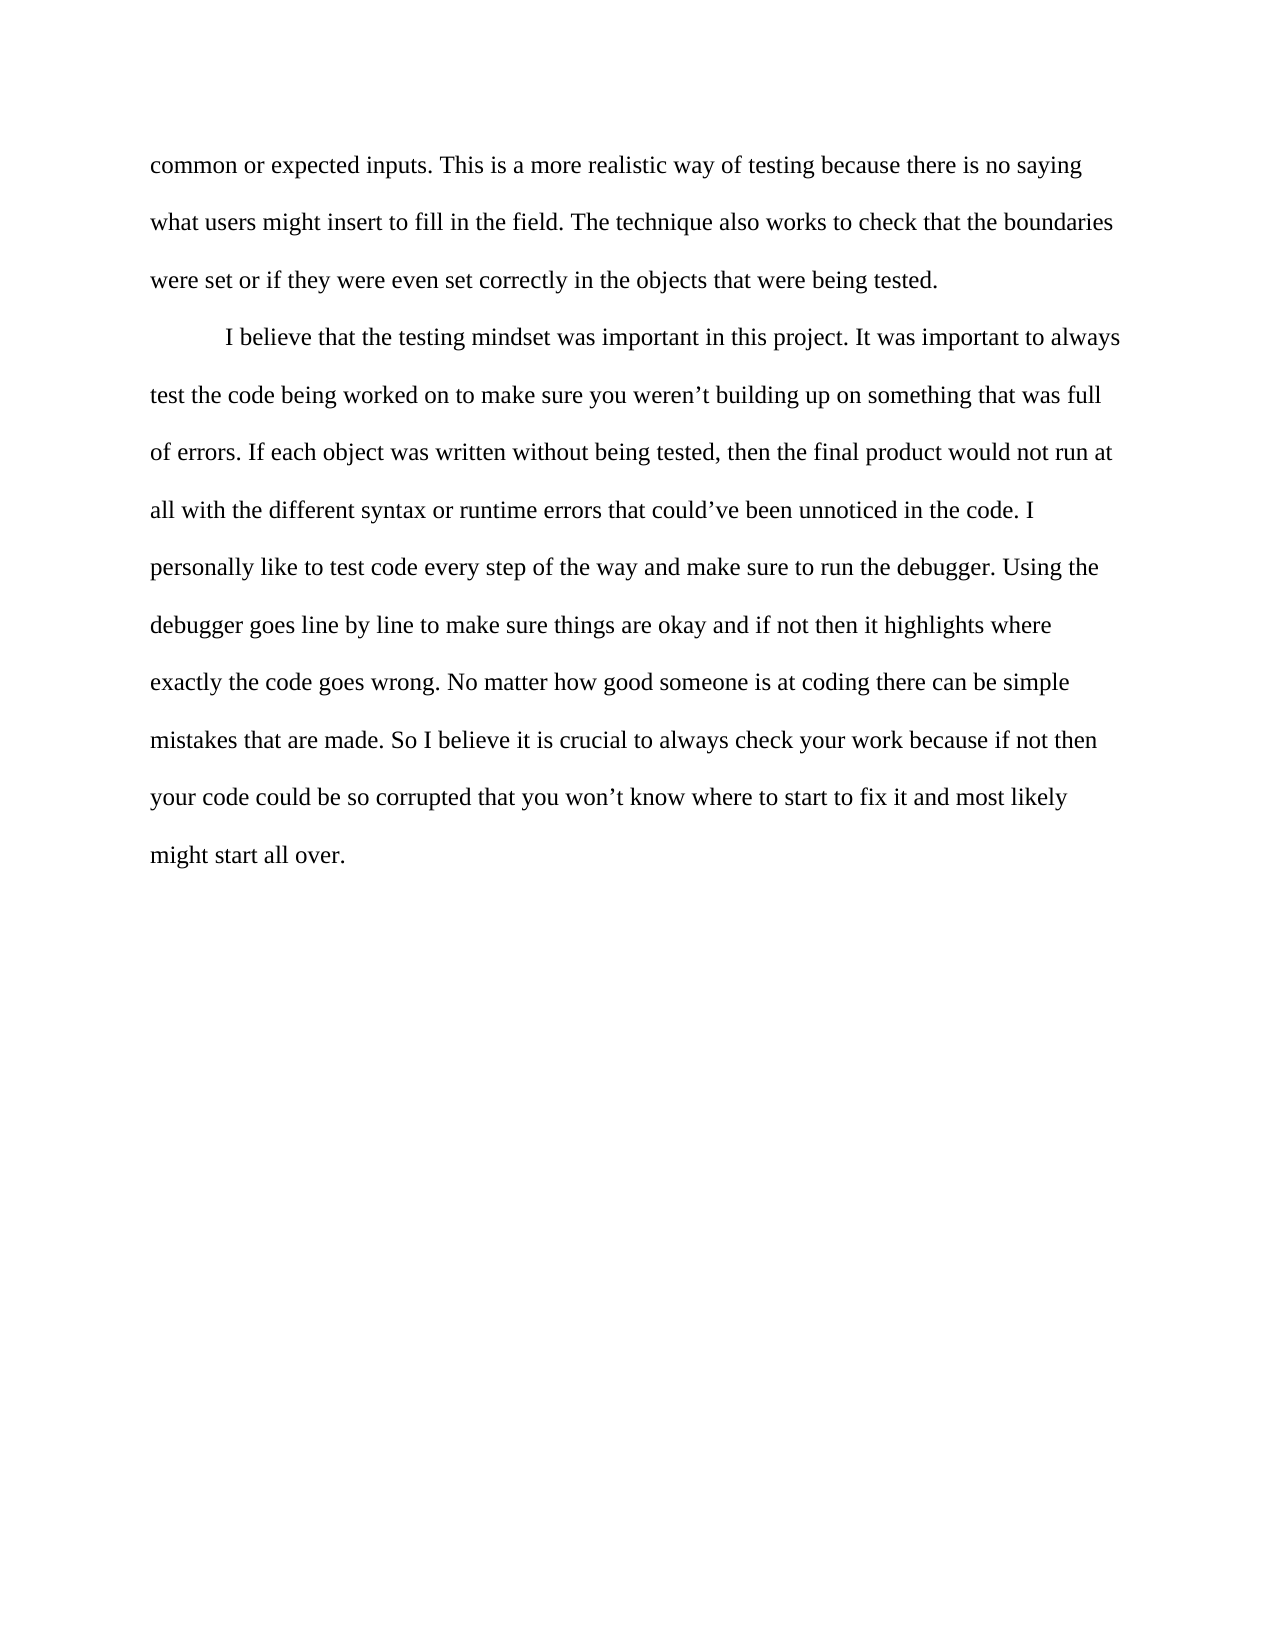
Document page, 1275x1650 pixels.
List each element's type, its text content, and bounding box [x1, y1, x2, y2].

text I believe that the testing mindset was important in this project. It was important to always test the code being worked on to make sure you weren’t building up on something that was full of errors. If each object was written without being tested, then the final product would not run at all with the different syntax or runtime errors that could’ve been unnoticed in the code. I personally like to test code every step of the way and make sure to run the debugger. Using the debugger goes line by line to make sure things are okay and if not then it highlights where exactly the code goes wrong. No matter how good someone is at coding there can be simple mistakes that are made. So I believe it is crucial to always check your work because if not then your code could be so corrupted that you won’t know where to start to fix it and most likely might start all over. [150, 322, 1125, 869]
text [150, 150, 1125, 294]
